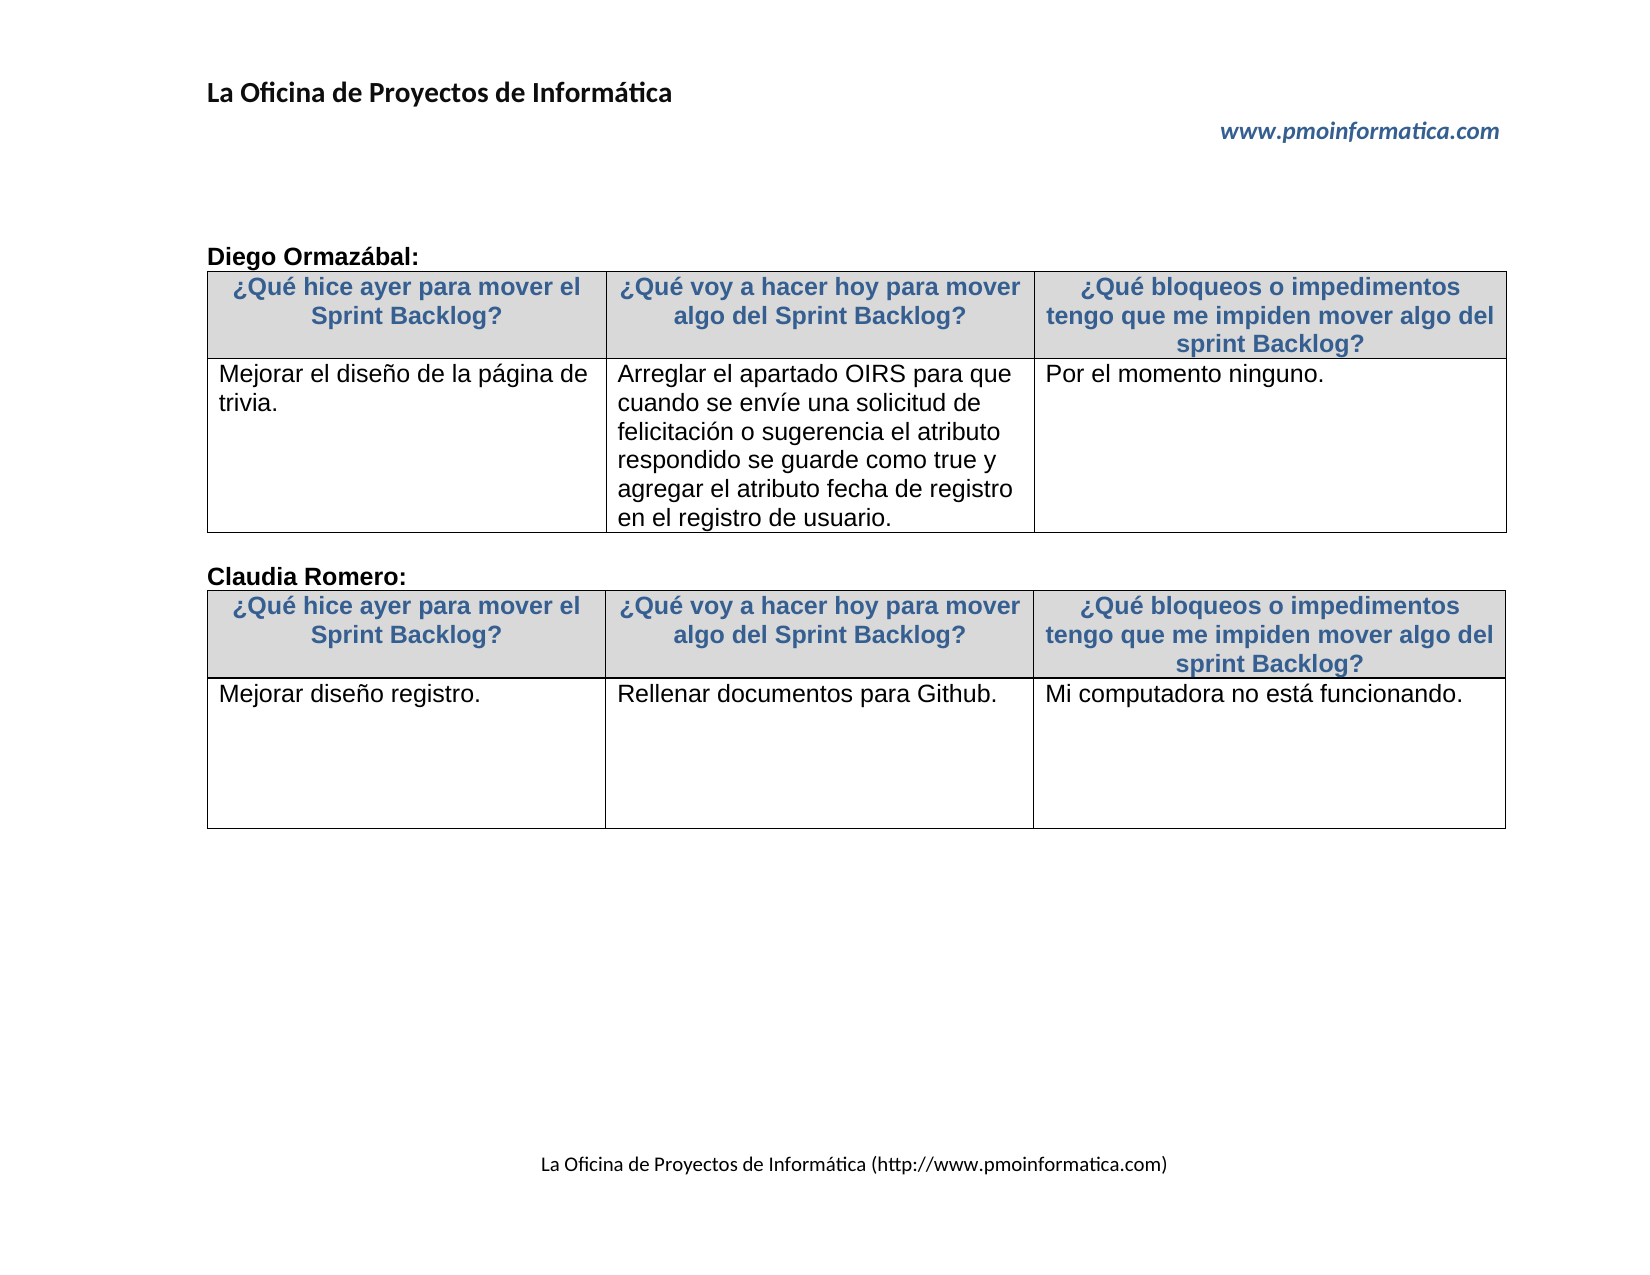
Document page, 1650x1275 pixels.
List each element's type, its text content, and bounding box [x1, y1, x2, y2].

table_header ¿Qué voy a hacer hoy para mover algo del Sprint Backlog? [606, 591, 1033, 677]
table_header ¿Qué bloqueos o impedimentos tengo que me impiden mover algo del sprint Backlog? [1034, 591, 1505, 677]
text Diego Ormazábal: [207, 242, 1502, 271]
table_header ¿Qué bloqueos o impedimentos tengo que me impiden mover algo del sprint Backlog? [1035, 272, 1506, 358]
table_cell Rellenar documentos para Github. [606, 679, 1033, 827]
table_cell Por el momento ninguno. [1035, 359, 1506, 532]
table_cell Mejorar diseño registro. [208, 679, 605, 827]
table_header ¿Qué hice ayer para mover el Sprint Backlog? [208, 591, 605, 677]
table_cell Mi computadora no está funcionando. [1034, 679, 1505, 827]
table_header ¿Qué voy a hacer hoy para mover algo del Sprint Backlog? [607, 272, 1034, 358]
table_cell Arreglar el apartado OIRS para que cuando se envíe una solicitud de felicitación o sugerencia el atributo respondido se guarde como true y agregar el atributo fecha de registro en el registro de usuario. [607, 359, 1034, 532]
table_header ¿Qué hice ayer para mover el Sprint Backlog? [208, 272, 606, 358]
text Claudia Romero: [207, 561, 1502, 590]
table_cell Mejorar el diseño de la página de trivia. [208, 359, 606, 532]
